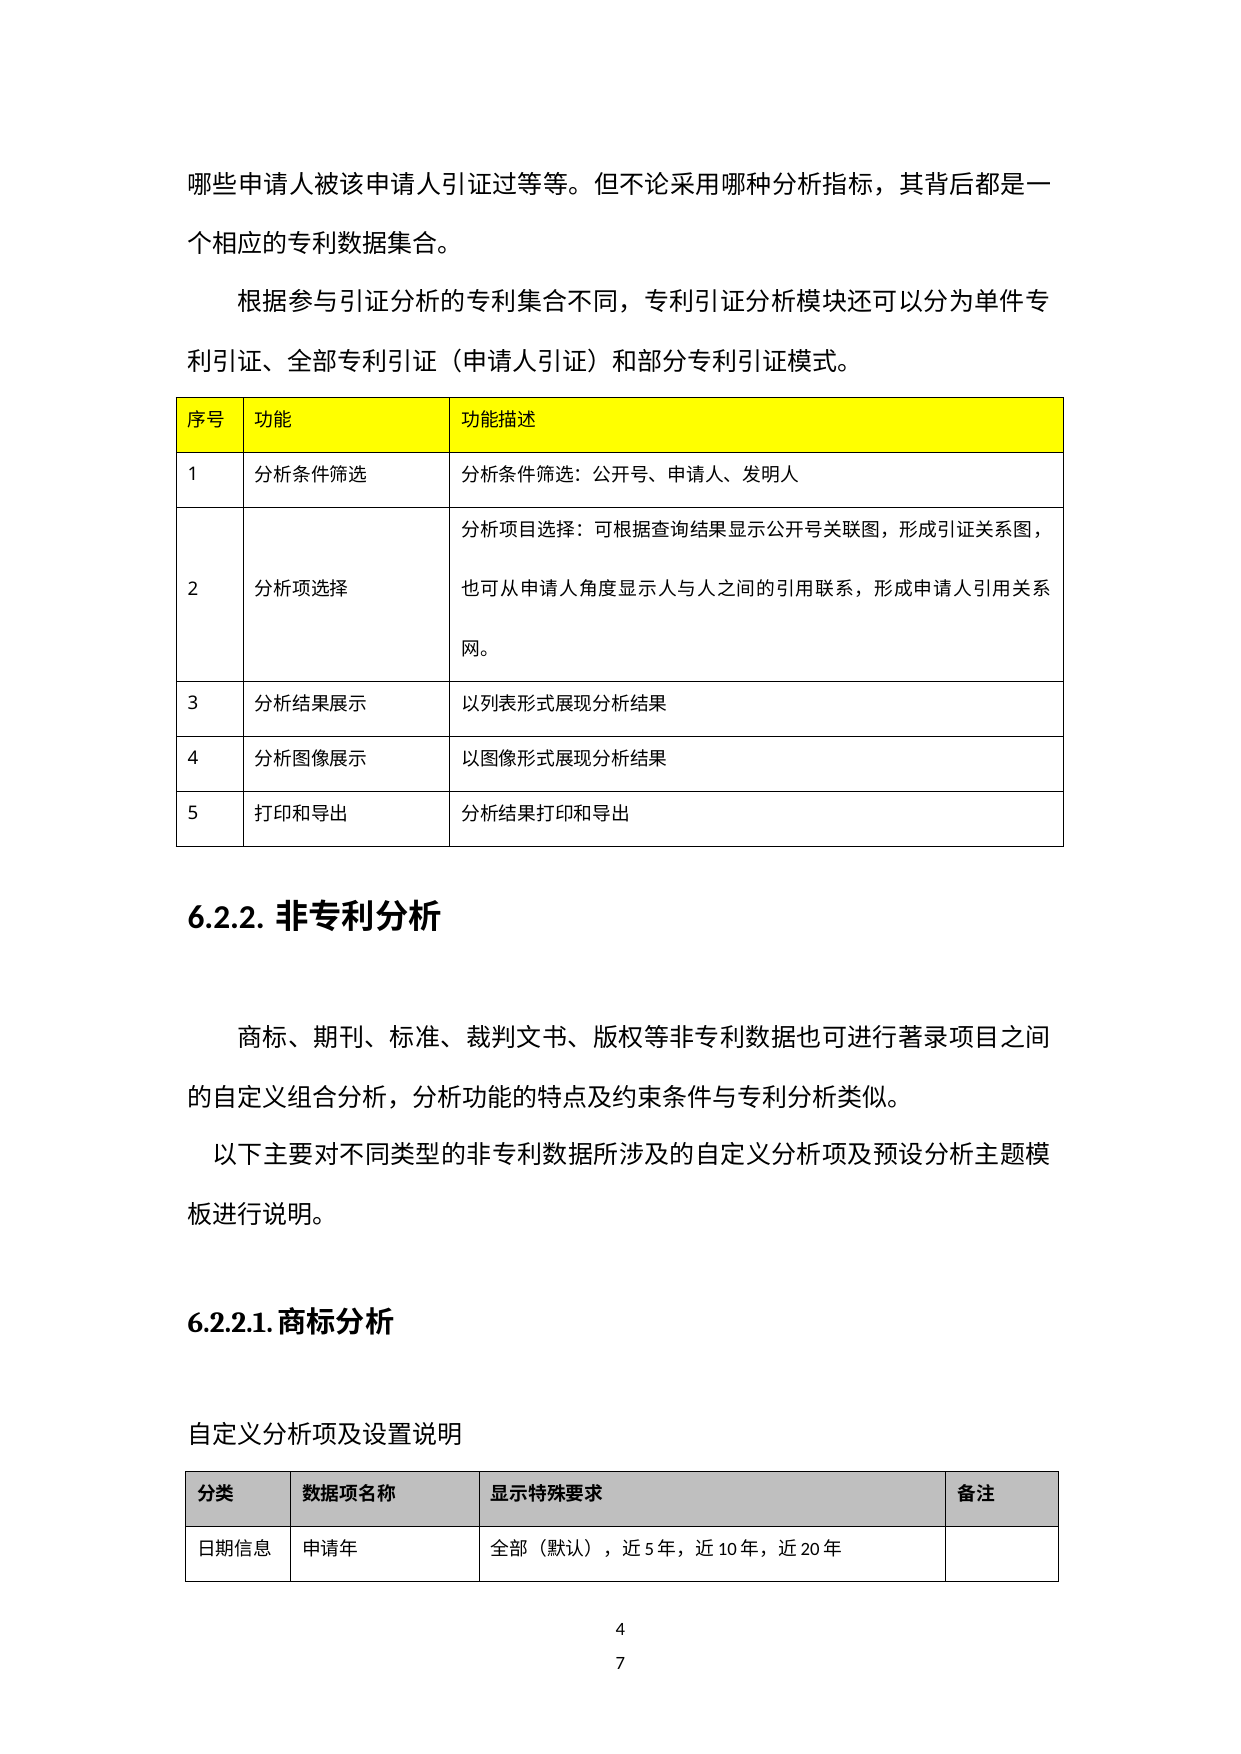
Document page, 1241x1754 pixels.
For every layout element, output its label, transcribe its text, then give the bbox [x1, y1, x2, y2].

text 自定义分析项及设置说明 [187, 1413, 1053, 1453]
text 以下主要对不同类型的非专利数据所涉及的自定义分析项及预设分析主题模板进行说明。 [187, 1133, 1053, 1232]
table_header 数据项名称 [291, 1472, 479, 1526]
table_cell 分析图像展示 [244, 737, 449, 791]
table_cell 5 [177, 792, 243, 846]
table_cell 申请年 [291, 1527, 479, 1581]
table_header 分类 [186, 1472, 290, 1526]
table_header 功能 [244, 398, 449, 452]
table_cell 2 [177, 508, 243, 681]
table_cell 3 [177, 682, 243, 736]
text 根据参与引证分析的专利集合不同，专利引证分析模块还可以分为单件专利引证、全部专利引证（申请人引证）和部分专利引证模式。 [187, 280, 1053, 379]
text 商标、期刊、标准、裁判文书、版权等非专利数据也可进行著录项目之间的自定义组合分析，分析功能的特点及约束条件与专利分析类似。 [187, 1016, 1053, 1115]
table_cell 分析条件筛选：公开号、申请人、发明人 [450, 453, 1063, 507]
table_cell 分析项选择 [244, 508, 449, 681]
table_cell 打印和导出 [244, 792, 449, 846]
table_header 序号 [177, 398, 243, 452]
table_header 备注 [946, 1472, 1058, 1526]
table_header 功能描述 [450, 398, 1063, 452]
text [187, 163, 1053, 262]
table_cell 分析条件筛选 [244, 453, 449, 507]
table_cell 分析结果打印和导出 [450, 792, 1063, 846]
table_cell [946, 1527, 1058, 1581]
table_header 显示特殊要求 [480, 1472, 945, 1526]
subtitle 非专利分析 [187, 874, 1053, 954]
table_cell 全部（默认），近5年，近10年，近20年 [480, 1527, 945, 1581]
table_cell 分析结果展示 [244, 682, 449, 736]
table_cell 4 [177, 737, 243, 791]
table_cell 1 [177, 453, 243, 507]
table_cell 以图像形式展现分析结果 [450, 737, 1063, 791]
table_cell 分析项目选择：可根据查询结果显示公开号关联图，形成引证关系图，也可从申请人角度显示人与人之间的引用联系，形成申请人引用关系网。 [450, 508, 1063, 681]
table_cell 以列表形式展现分析结果 [450, 682, 1063, 736]
subtitle 商标分析 [187, 1279, 1053, 1359]
table_cell 日期信息 [186, 1527, 290, 1581]
